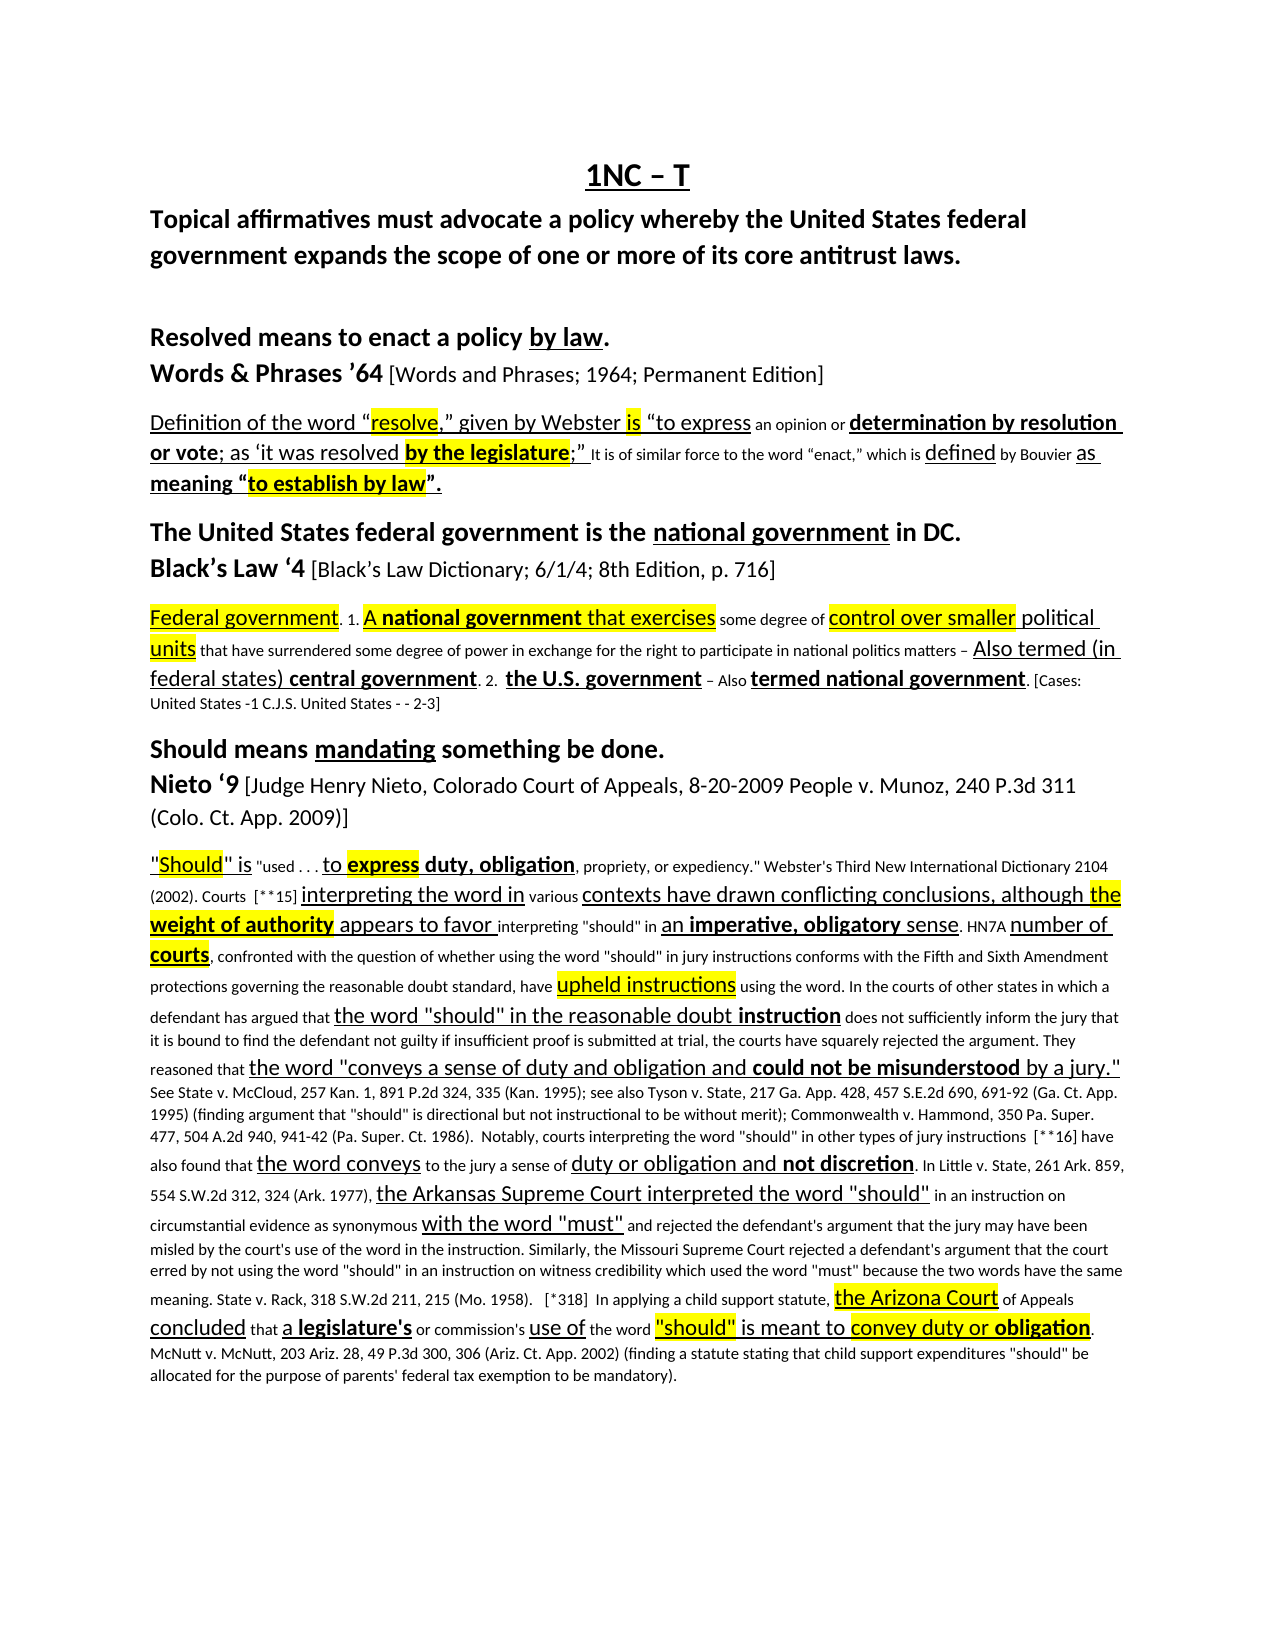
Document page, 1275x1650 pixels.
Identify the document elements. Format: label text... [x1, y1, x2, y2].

subtitle Topical affirmatives must advocate a policy whereby the United States federal government expands the scope of one or more of its core antitrust laws. [150, 202, 1125, 271]
text Black’s Law ‘4 [Black’s Law Dictionary; 6/1/4; 8th Edition, p. 716] [150, 551, 1125, 584]
text Nieto ‘9 [Judge Henry Nieto, Colorado Court of Appeals, 8-20-2009 People v. Munoz, 240 P.3d 311 (Colo. Ct. App. 2009)] [150, 768, 1125, 831]
text "Should" is "used . . . to express duty, obligation, propriety, or expediency." Webster's Third New International Dictionary 2104 (2002). Courts [**15] interpreting the word in various contexts have drawn conflicting conclusions, although the weight of authority appears to favor interpreting "should" in an imperative, obligatory sense. HN7A number of courts, confronted with the question of whether using the word "should" in jury instructions conforms with the Fifth and Sixth Amendment protections governing the reasonable doubt standard, have upheld instructions using the word. In the courts of other states in which a defendant has argued that the word "should" in the reasonable doubt instruction does not sufficiently inform the jury that it is bound to find the defendant not guilty if insufficient proof is submitted at trial, the courts have squarely rejected the argument. They reasoned that the word "conveys a sense of duty and obligation and could not be misunderstood by a jury." See State v. McCloud, 257 Kan. 1, 891 P.2d 324, 335 (Kan. 1995); see also Tyson v. State, 217 Ga. App. 428, 457 S.E.2d 690, 691-92 (Ga. Ct. App. 1995) (finding argument that "should" is directional but not instructional to be without merit); Commonwealth v. Hammond, 350 Pa. Super. 477, 504 A.2d 940, 941-42 (Pa. Super. Ct. 1986). Notably, courts interpreting the word "should" in other types of jury instructions [**16] have also found that the word conveys to the jury a sense of duty or obligation and not discretion. In Little v. State, 261 Ark. 859, 554 S.W.2d 312, 324 (Ark. 1977), the Arkansas Supreme Court interpreted the word "should" in an instruction on circumstantial evidence as synonymous with the word "must" and rejected the defendant's argument that the jury may have been misled by the court's use of the word in the instruction. Similarly, the Missouri Supreme Court rejected a defendant's argument that the court erred by not using the word "should" in an instruction on witness credibility which used the word "must" because the two words have the same meaning. State v. Rack, 318 S.W.2d 211, 215 (Mo. 1958). [*318] In applying a child support statute, the Arizona Court of Appeals concluded that a legislature's or commission's use of the word "should" is meant to convey duty or obligation. McNutt v. McNutt, 203 Ariz. 28, 49 P.3d 300, 306 (Ariz. Ct. App. 2002) (finding a statute stating that child support expenditures "should" be allocated for the purpose of parents' federal tax exemption to be mandatory). [150, 850, 1125, 1385]
text Definition of the word “resolve,” given by Webster is “to express an opinion or determination by resolution or vote; as ‘it was resolved by the legislature;” It is of similar force to the word “enact,” which is defined by Bouvier as meaning “to establish by law”. [150, 408, 1125, 497]
subtitle Should means mandating something be done. [150, 732, 1125, 765]
subtitle The United States federal government is the national government in DC. [150, 516, 1125, 549]
text Words & Phrases ’64 [Words and Phrases; 1964; Permanent Edition] [150, 356, 1125, 389]
text Federal government. 1. A national government that exercises some degree of control over smaller political units that have surrendered some degree of power in exchange for the right to participate in national politics matters – Also termed (in federal states) central government. 2. the U.S. government – Also termed national government. [Cases: United States -1 C.J.S. United States - - 2-3] [150, 603, 1125, 714]
subtitle 1NC – T [150, 154, 1125, 195]
subtitle Resolved means to enact a policy by law. [150, 320, 1125, 353]
